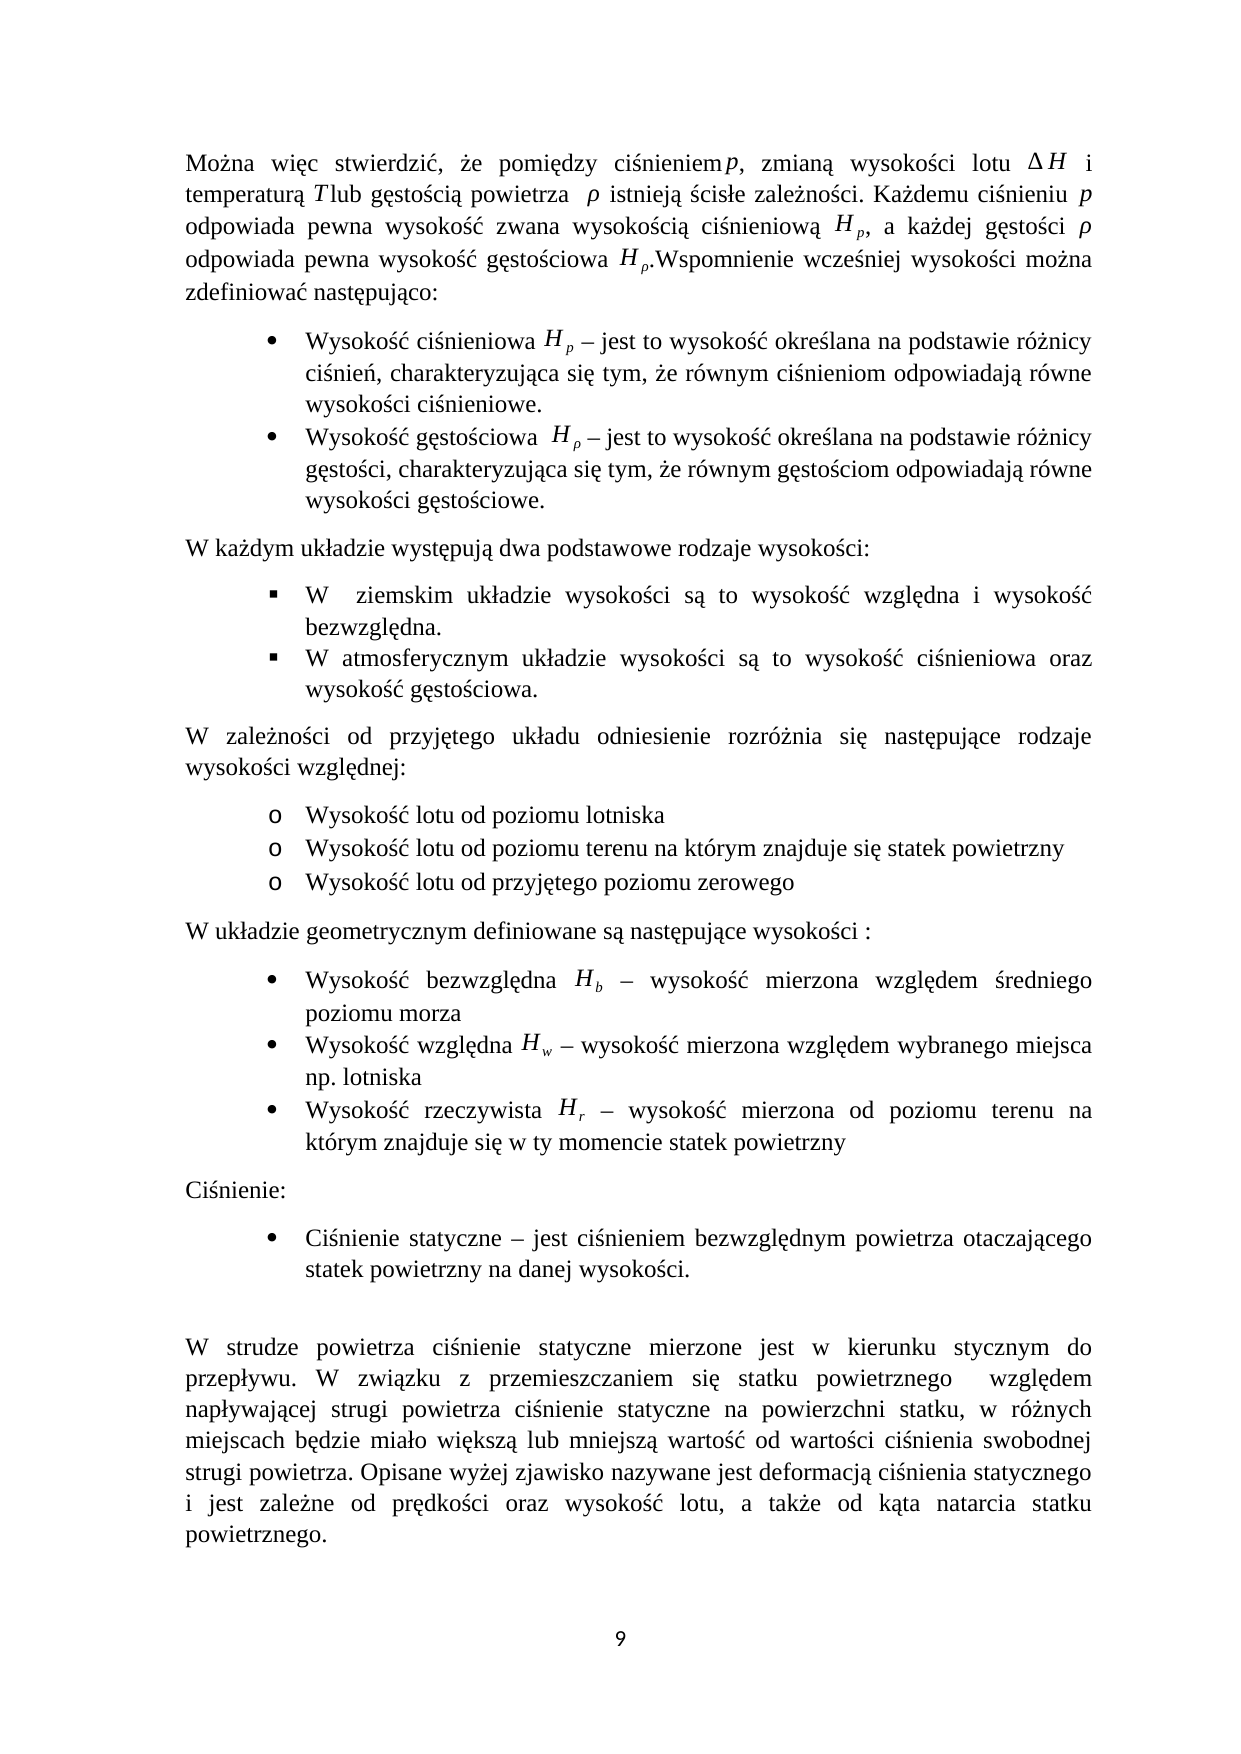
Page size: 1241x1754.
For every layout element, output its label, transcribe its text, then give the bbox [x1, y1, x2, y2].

list Ciśnienie statyczne – jest ciśnieniem bezwzględnym powietrza otaczającego statek powietrzny na danej wysokości. [268, 1223, 1093, 1282]
text W strudze powietrza ciśnienie statyczne mierzone jest w kierunku stycznym do przepływu. W związku z przemieszczaniem się statku powietrznego względem napływającej strugi powietrza ciśnienie statyczne na powierzchni statku, w różnych miejscach będzie miało większą lub mniejszą wartość od wartości ciśnienia swobodnej strugi powietrza. Opisane wyżej zjawisko nazywane jest deformacją ciśnienia statycznego i jest zależne od prędkości oraz wysokość lotu, a także od kąta natarcia statku powietrznego. [185, 1332, 1093, 1547]
list Wysokość lotu od poziomu terenu na którym znajduje się statek powietrzny [268, 833, 1093, 864]
text W każdym układzie występują dwa podstawowe rodzaje wysokości: [185, 533, 1093, 562]
text Można więc stwierdzić, że pomiędzy ciśnieniem, zmianą wysokości lotu i temperaturą lub gęstością powietrza istnieją ścisłe zależności. Każdemu ciśnieniu odpowiada pewna wysokość zwana wysokością ciśnieniową , a każdej gęstości odpowiada pewna wysokość gęstościowa .Wspomnienie wcześniej wysokości można zdefiniować następująco: [185, 148, 1093, 306]
list W atmosferycznym układzie wysokości są to wysokość ciśnieniowa oraz wysokość gęstościowa. [268, 643, 1093, 702]
list Wysokość rzeczywista – wysokość mierzona od poziomu terenu na którym znajduje się w ty momencie statek powietrzny [268, 1093, 1093, 1156]
list Wysokość bezwzględna – wysokość mierzona względem średniego poziomu morza [268, 964, 1093, 1027]
list Wysokość względna – wysokość mierzona względem wybranego miejsca np. lotniska [268, 1029, 1093, 1091]
list Wysokość gęstościowa – jest to wysokość określana na podstawie różnicy gęstości, charakteryzująca się tym, że równym gęstościom odpowiadają równe wysokości gęstościowe. [268, 420, 1093, 514]
list W ziemskim układzie wysokości są to wysokość względna i wysokość bezwzględna. [268, 581, 1093, 640]
list Wysokość lotu od poziomu lotniska [268, 800, 1093, 831]
text Ciśnienie: [185, 1175, 1093, 1204]
list Wysokość lotu od przyjętego poziomu zerowego [268, 867, 1093, 897]
text W układzie geometrycznym definiowane są następujące wysokości : [185, 916, 1093, 945]
list Wysokość ciśnieniowa – jest to wysokość określana na podstawie różnicy ciśnień, charakteryzująca się tym, że równym ciśnieniom odpowiadają równe wysokości ciśnieniowe. [268, 325, 1093, 418]
text W zależności od przyjętego układu odniesienie rozróżnia się następujące rodzaje wysokości względnej: [185, 721, 1093, 781]
